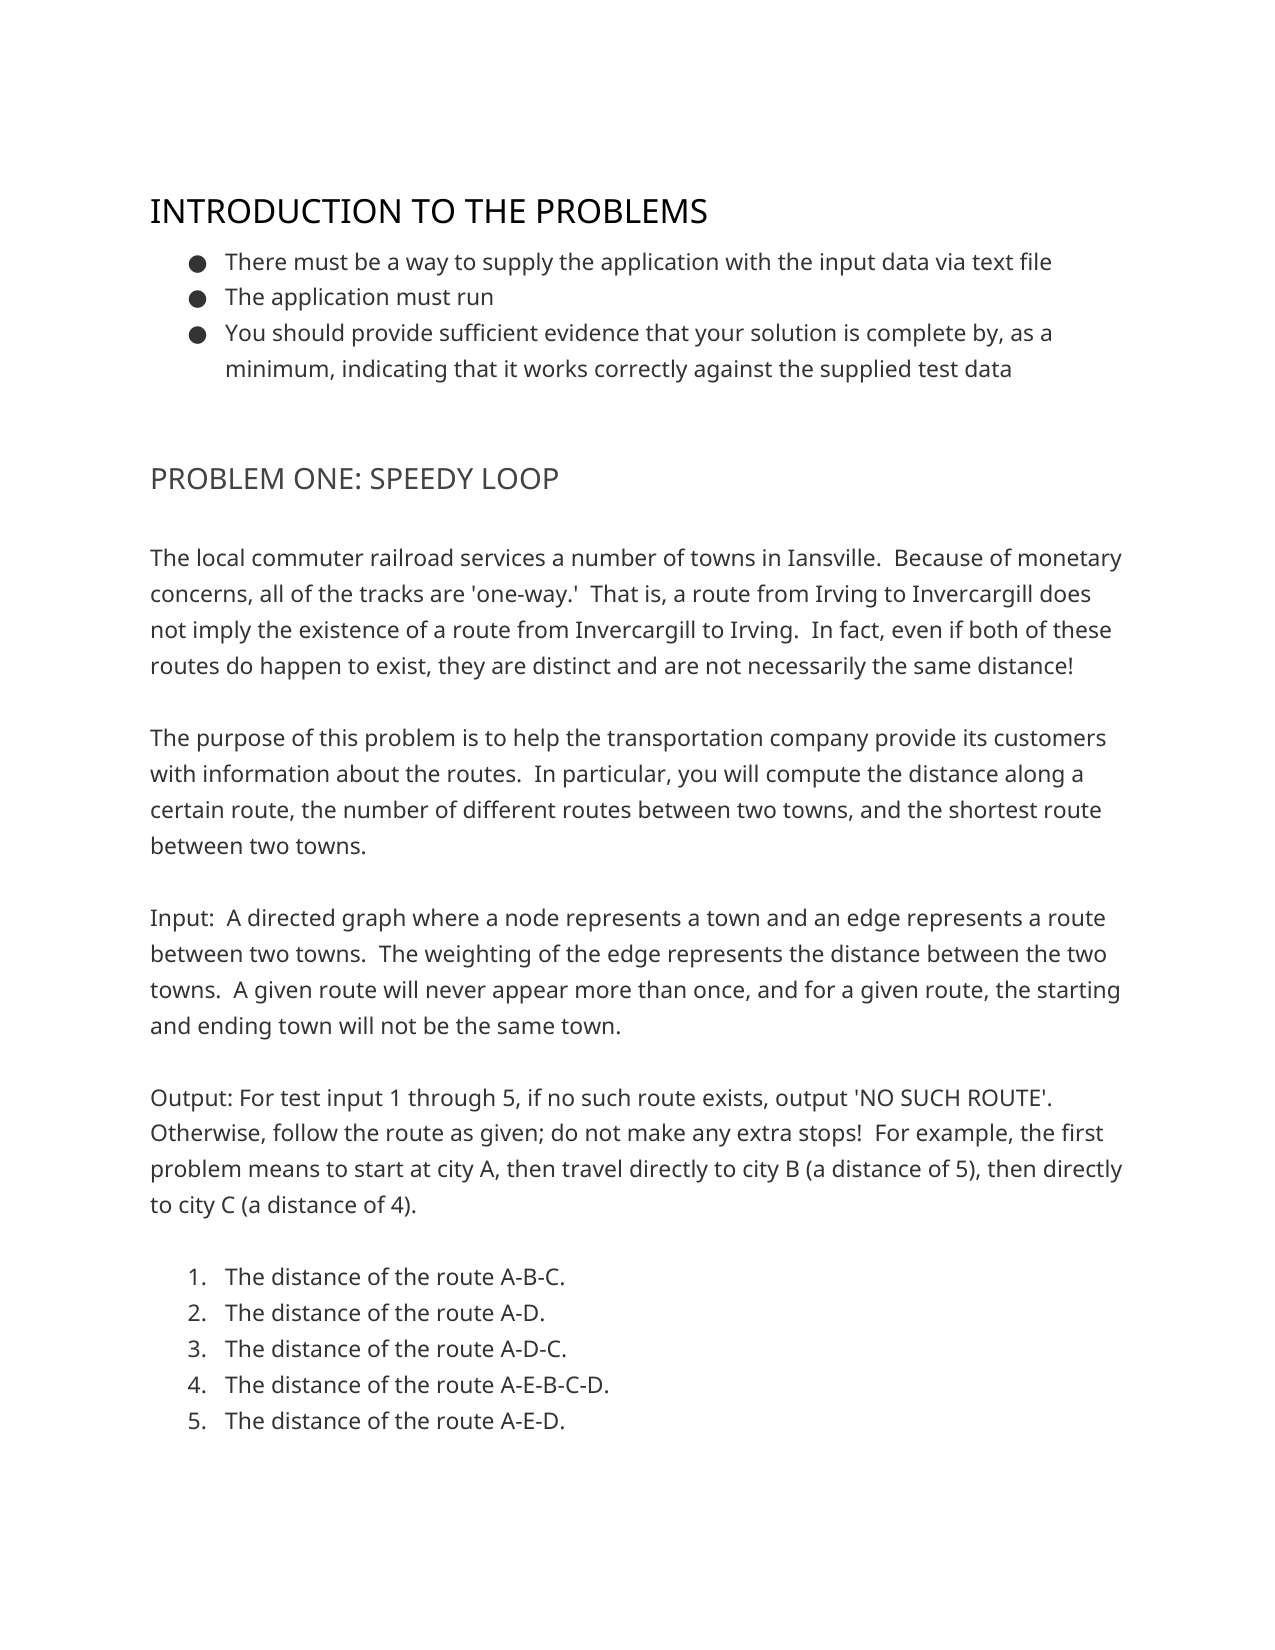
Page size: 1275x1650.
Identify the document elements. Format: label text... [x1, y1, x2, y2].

list The distance of the route A-B-C. [187, 1261, 1125, 1292]
subtitle INTRODUCTION TO THE PROBLEMS [150, 187, 1125, 233]
list The distance of the route A-D-C. [187, 1333, 1125, 1364]
text Output: For test input 1 through 5, if no such route exists, output 'NO SUCH ROUTE'. Otherwise, follow the route as given; do not make any extra stops! For example, the first problem means to start at city A, then travel directly to city B (a distance of 5), then directly to city C (a distance of 4). [150, 1081, 1125, 1221]
text Input: A directed graph where a node represents a town and an edge represents a route between two towns. The weighting of the edge represents the distance between the two towns. A given route will never appear more than once, and for a given route, the starting and ending town will not be the same town. [150, 902, 1125, 1041]
list The distance of the route A-E-B-C-D. [187, 1369, 1125, 1400]
list The distance of the route A-D. [187, 1297, 1125, 1328]
list You should provide sufficient evidence that your solution is complete by, as a minimum, indicating that it works correctly against the supplied test data [187, 317, 1125, 384]
text The purpose of this problem is to help the transportation company provide its customers with information about the routes. In particular, you will compute the distance along a certain route, the number of different routes between two towns, and the shortest route between two towns. [150, 722, 1125, 861]
list There must be a way to supply the application with the input data via text file [187, 245, 1125, 277]
list The distance of the route A-E-D. [187, 1405, 1125, 1436]
subtitle PROBLEM ONE: SPEEDY LOOP [150, 458, 1125, 498]
text The local commuter railroad services a number of towns in Iansville. Because of monetary concerns, all of the tracks are 'one-way.' That is, a route from Irving to Invercargill does not imply the existence of a route from Invercargill to Irving. In fact, even if both of these routes do happen to exist, they are distinct and are not necessarily the same distance! [150, 542, 1125, 681]
list The application must run [187, 281, 1125, 313]
